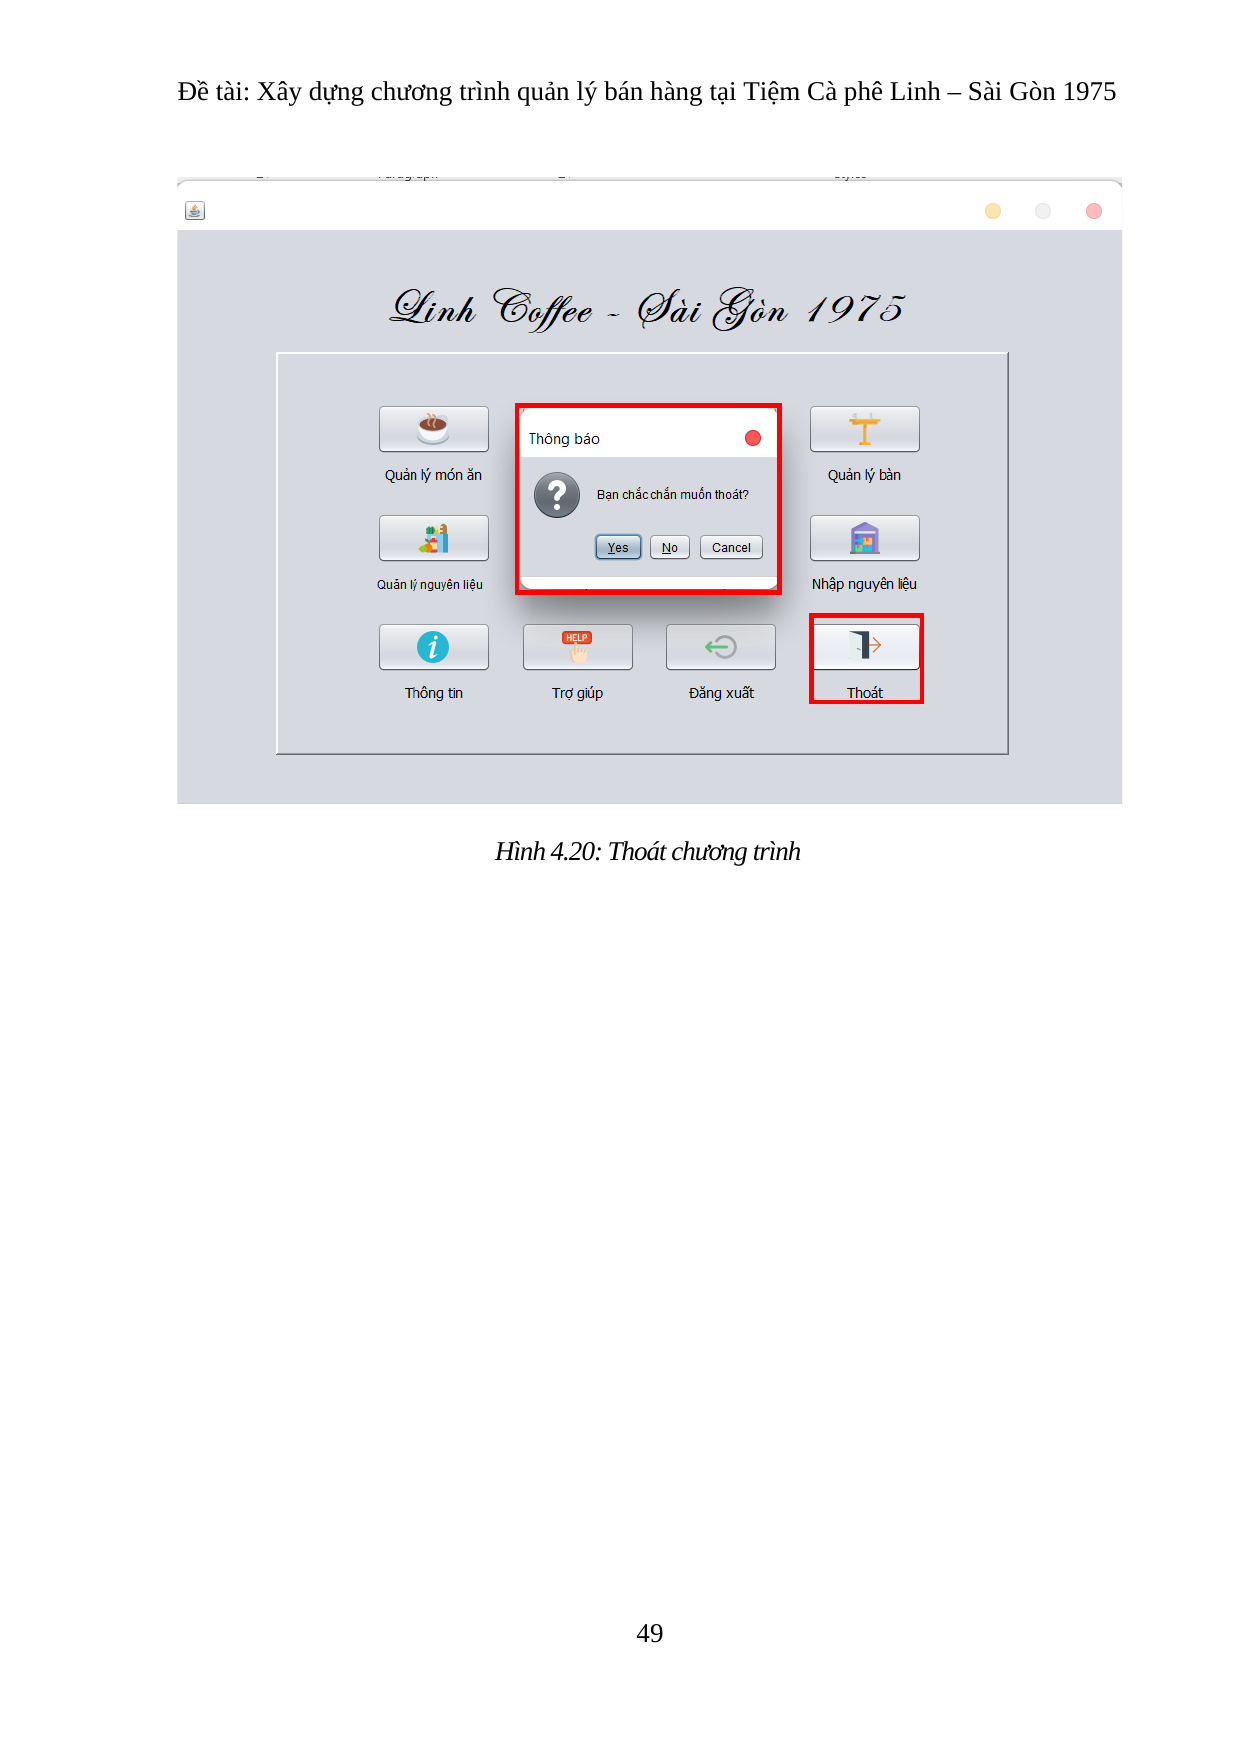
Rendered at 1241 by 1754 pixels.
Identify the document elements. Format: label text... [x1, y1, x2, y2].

picture [177, 177, 1123, 808]
text Hình 4.20: Thoát chương trình [177, 835, 1122, 866]
